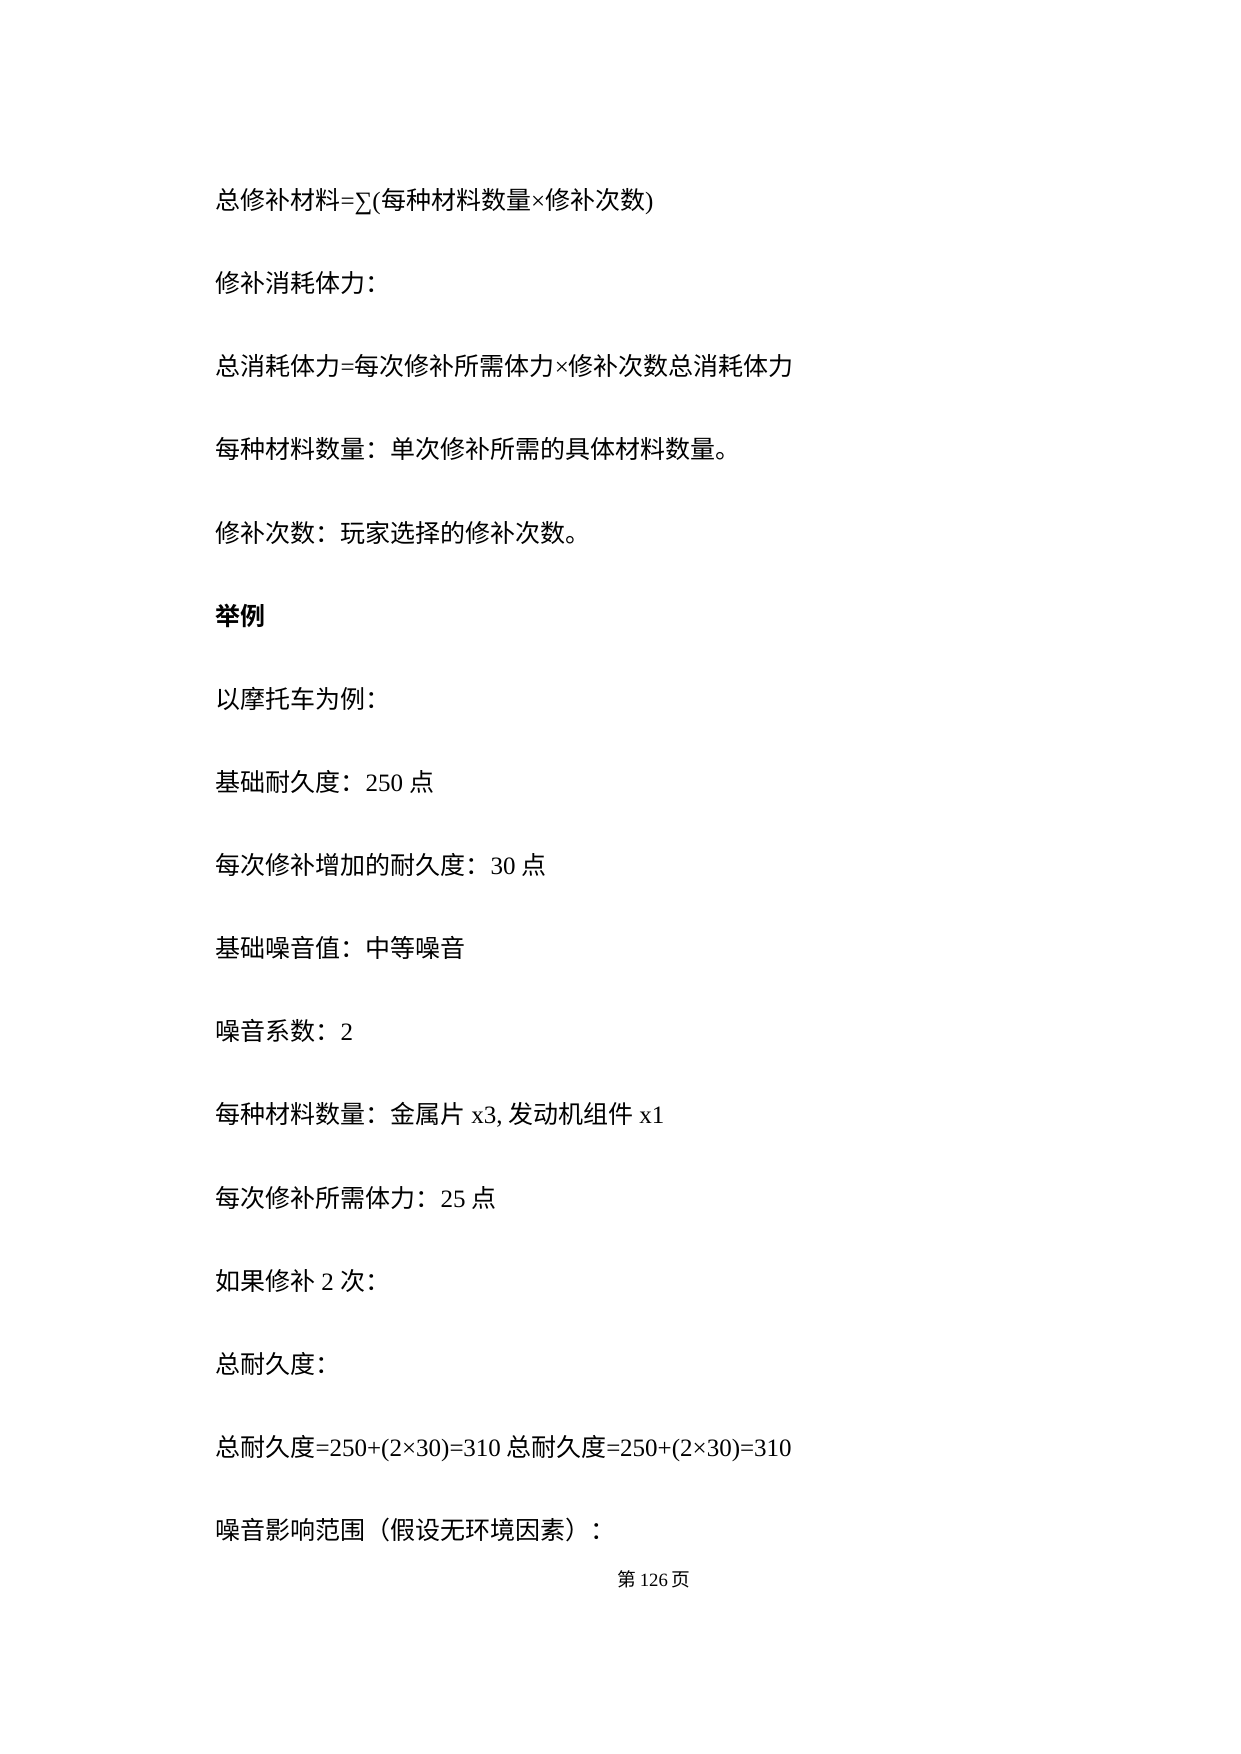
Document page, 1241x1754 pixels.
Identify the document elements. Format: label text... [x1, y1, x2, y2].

text 总消耗体力=每次修补所需体力×修补次数总消耗体力 [165, 332, 1104, 397]
text 噪音系数：2 [165, 997, 1104, 1062]
text 修补消耗体力： [165, 249, 1104, 314]
text 每种材料数量：单次修补所需的具体材料数量。 [165, 416, 1104, 481]
text 总耐久度=250+(2×30)=310总耐久度=250+(2×30)=310 [165, 1413, 1104, 1478]
text 总耐久度： [165, 1330, 1104, 1395]
text 基础噪音值：中等噪音 [165, 914, 1104, 979]
text 噪音影响范围（假设无环境因素）： [165, 1496, 1104, 1561]
text 每次修补所需体力：25 点 [165, 1164, 1104, 1229]
text 基础耐久度：250 点 [165, 748, 1104, 813]
text 每种材料数量：金属片 x3, 发动机组件 x1 [165, 1081, 1104, 1146]
text 举例 [165, 582, 1104, 647]
text 修补次数：玩家选择的修补次数。 [165, 499, 1104, 564]
text 每次修补增加的耐久度：30 点 [165, 831, 1104, 896]
text 以摩托车为例： [165, 665, 1104, 730]
text 如果修补 2 次： [165, 1247, 1104, 1312]
text 总修补材料=∑(每种材料数量×修补次数) [165, 166, 1104, 231]
